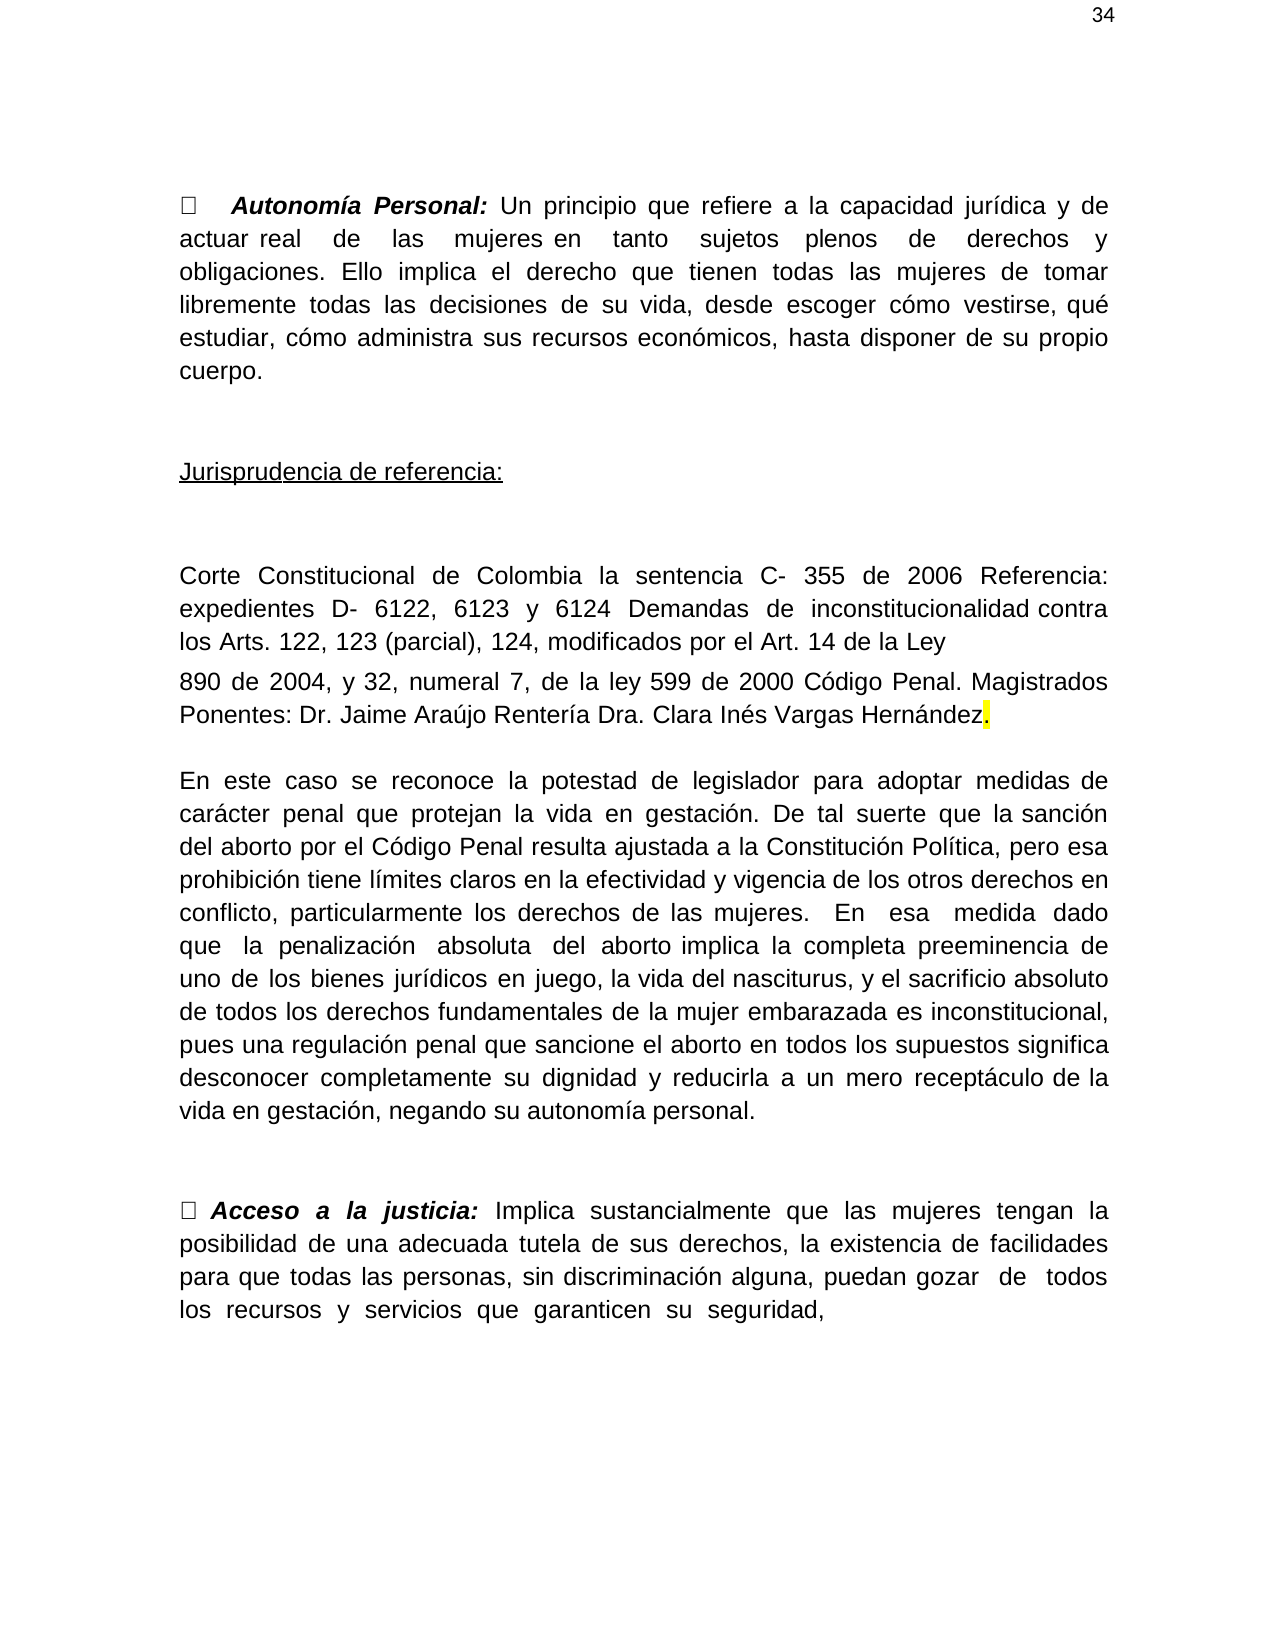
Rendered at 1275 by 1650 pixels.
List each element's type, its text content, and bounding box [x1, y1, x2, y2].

text En este caso se reconoce la potestad de legislador para adoptar medidas de carácter penal que protejan la vida en gestación. De tal suerte que la sanción del aborto por el Código Penal resulta ajustada a la Constitución Política, pero esa prohibición tiene límites claros en la efectividad y vigencia de los otros derechos en conflicto, particularmente los derechos de las mujeres. En esa medida dado que la penalización absoluta del aborto implica la completa preeminencia de uno de los bienes jurídicos en juego, la vida del nasciturus, y el sacrificio absoluto de todos los derechos fundamentales de la mujer embarazada es inconstitucional, pues una regulación penal que sancione el aborto en todos los supuestos significa desconocer completamente su dignidad y reducirla a un mero receptáculo de la vida en gestación, negando su autonomía personal. [179, 766, 1109, 1125]
text 890 de 2004, y 32, numeral 7, de la ley 599 de 2000 Código Penal. Magistrados Ponentes: Dr. Jaime Araújo Rentería Dra. Clara Inés Vargas Hernández. [179, 667, 1108, 729]
text  Autonomía Personal: Un principio que refiere a la capacidad jurídica y de actuar real de las mujeres en tanto sujetos plenos de derechos y obligaciones. Ello implica el derecho que tienen todas las mujeres de tomar libremente todas las decisiones de su vida, desde escoger cómo vestirse, qué estudiar, cómo administra sus recursos económicos, hasta disponer de su propio cuerpo. [179, 191, 1109, 385]
text Corte Constitucional de Colombia la sentencia C- 355 de 2006 Referencia: expedientes D- 6122, 6123 y 6124 Demandas de inconstitucionalidad contra los Arts. 122, 123 (parcial), 124, modificados por el Art. 14 de la Ley [179, 561, 1108, 656]
text  Acceso a la justicia: Implica sustancialmente que las mujeres tengan la posibilidad de una adecuada tutela de sus derechos, la existencia de facilidades para que todas las personas, sin discriminación alguna, puedan gozar de todos los recursos y servicios que garanticen su seguridad, [179, 1196, 1108, 1324]
text Jurisprudencia de referencia: [179, 455, 1117, 485]
